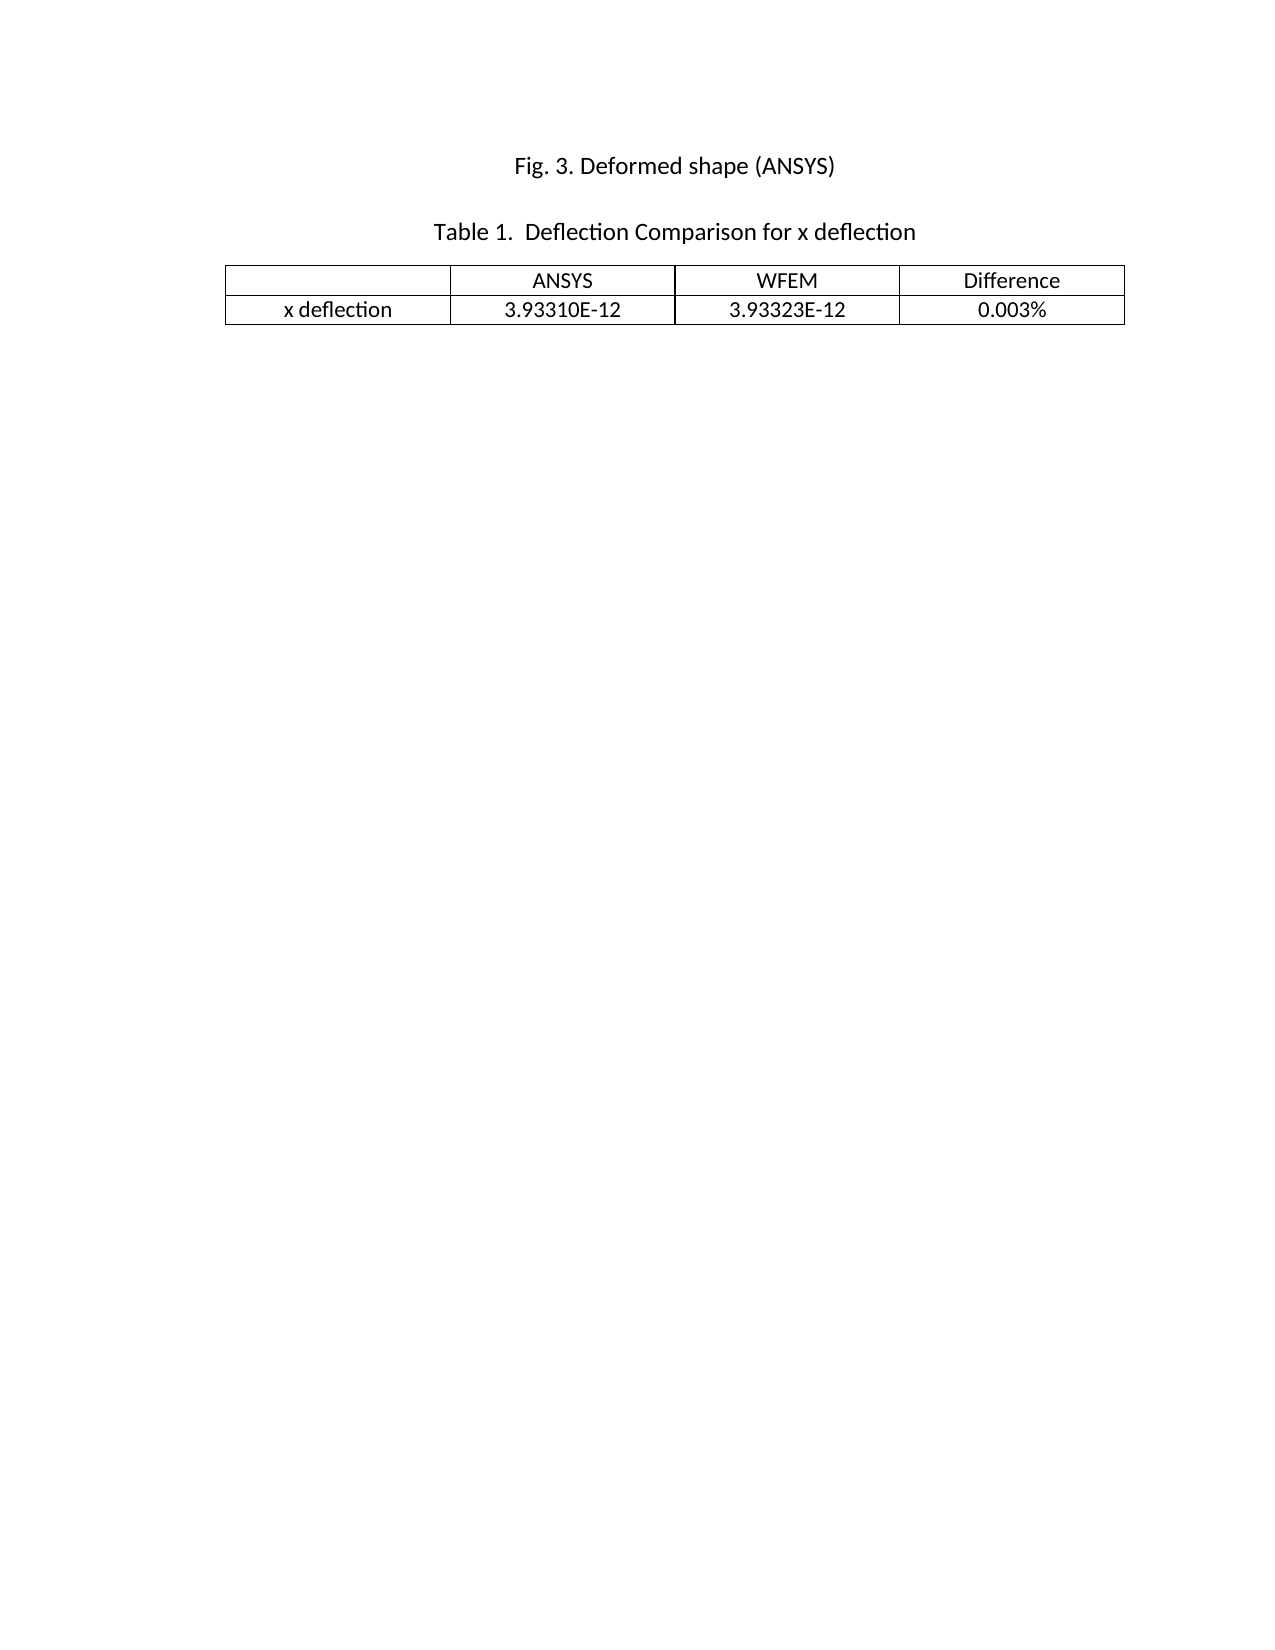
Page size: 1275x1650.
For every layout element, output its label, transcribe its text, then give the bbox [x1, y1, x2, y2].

table_cell x deflection [226, 296, 450, 323]
table_cell 3.93323E-12 [676, 296, 899, 323]
table_header ANSYS [451, 266, 674, 294]
list Table 1. Deflection Comparison for x deflection [225, 216, 1125, 246]
table_header WFEM [676, 266, 899, 294]
table_header Difference [900, 266, 1124, 294]
table_cell 0.003% [900, 296, 1124, 323]
list Fig. 3. Deformed shape (ANSYS) [225, 150, 1125, 181]
table_cell 3.93310E-12 [451, 296, 674, 323]
table_header [226, 266, 450, 294]
